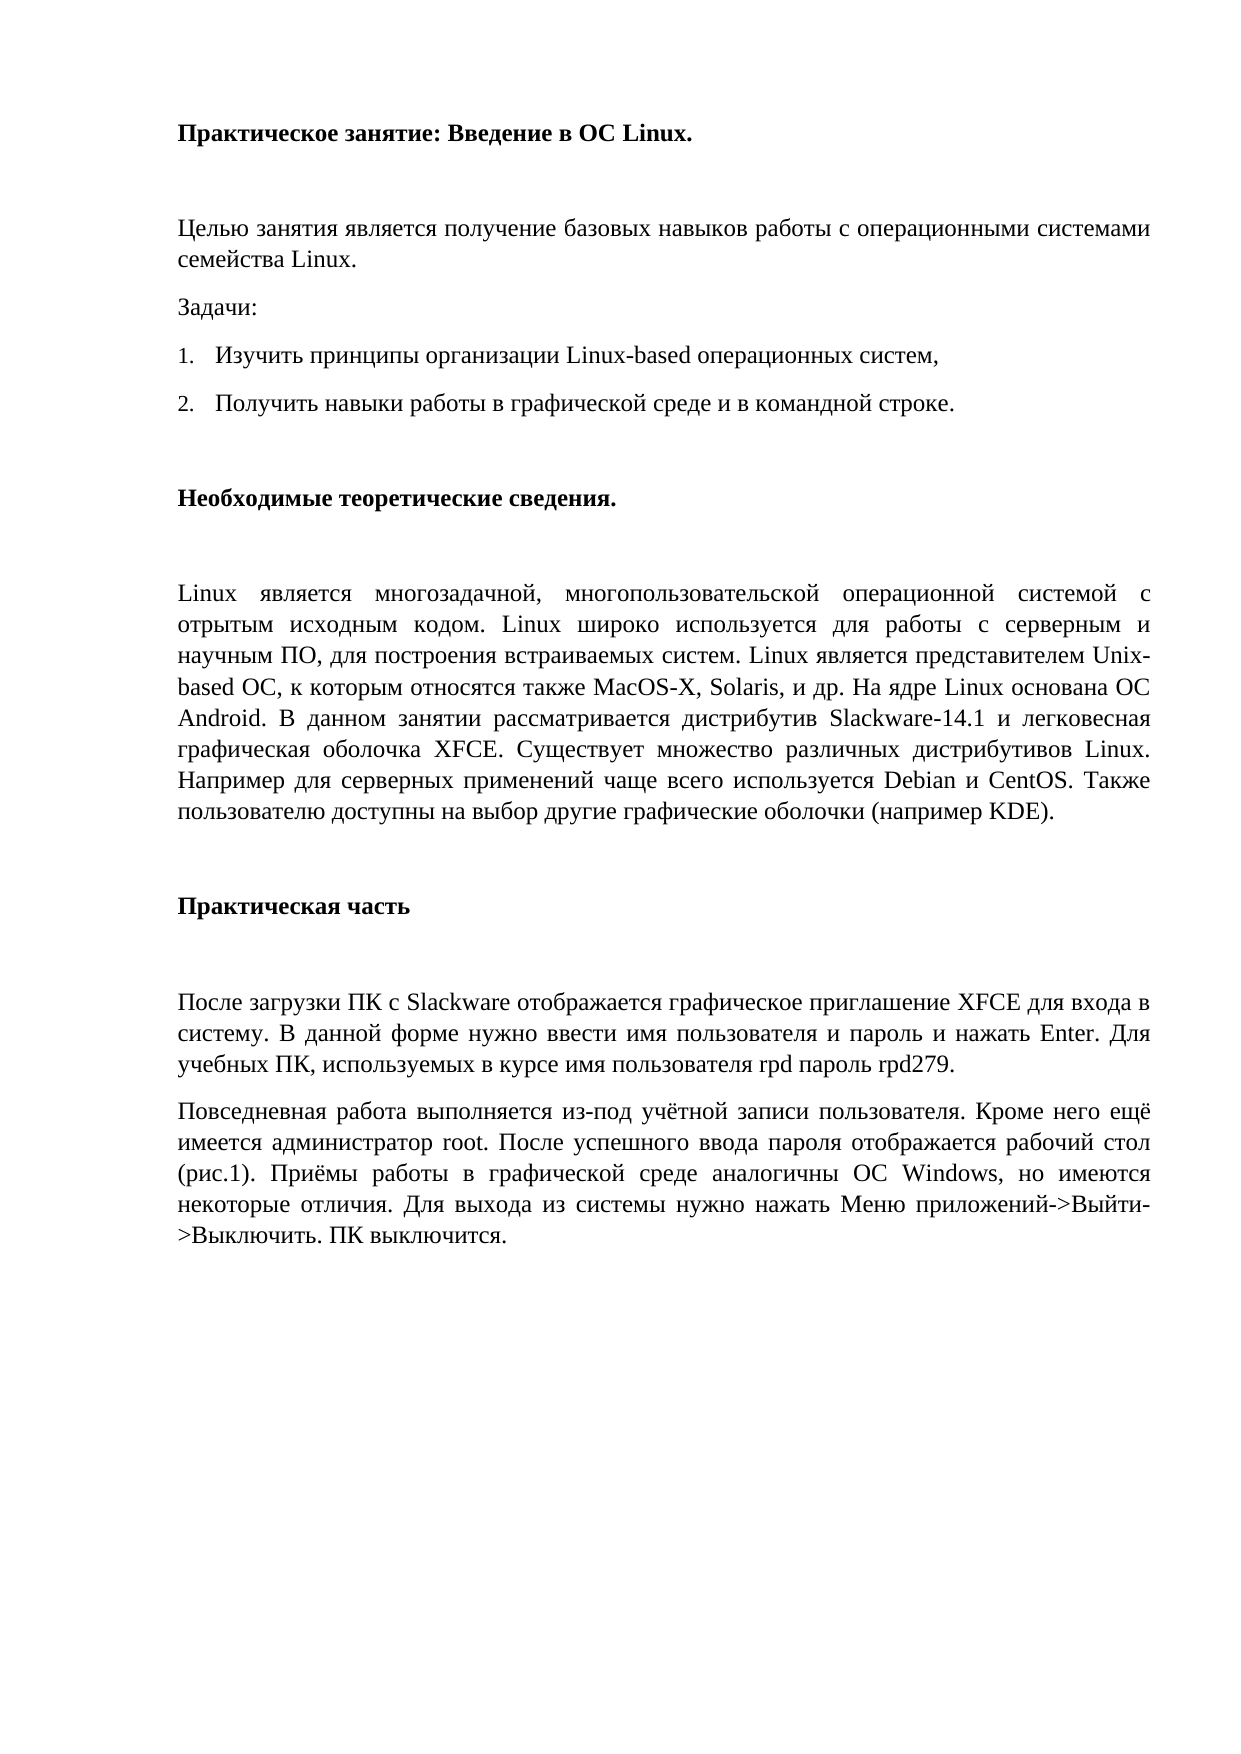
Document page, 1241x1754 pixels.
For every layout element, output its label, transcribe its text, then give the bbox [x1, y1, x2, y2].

text Необходимые теоретические сведения. [177, 483, 1152, 512]
text Практическое занятие: Введение в ОС Linux. [177, 118, 1152, 147]
text Задачи: [177, 292, 1152, 321]
text После загрузки ПК с Slackware отображается графическое приглашение XFCE для входа в систему. В данной форме нужно ввести имя пользователя и пароль и нажать Enter. Для учебных ПК, используемых в курсе имя пользователя rpd пароль rpd279. [177, 987, 1152, 1077]
list Изучить принципы организации Linux-based операционных систем, [177, 340, 1152, 369]
text Повседневная работа выполняется из-под учётной записи пользователя. Кроме него ещё имеется администратор root. После успешного ввода пароля отображается рабочий стол (рис.1). Приёмы работы в графической среде аналогичны ОС Windows, но имеются некоторые отличия. Для выхода из системы нужно нажать Меню приложений->Выйти->Выключить. ПК выключится. [177, 1096, 1152, 1249]
list Получить навыки работы в графической среде и в командной строке. [177, 388, 1152, 416]
text Практическая часть [177, 891, 1152, 920]
text Целью занятия является получение базовых навыков работы с операционными системами семейства Linux. [177, 213, 1152, 273]
text Linux является многозадачной, многопользовательской операционной системой с отрытым исходным кодом. Linux широко используется для работы с серверным и научным ПО, для построения встраиваемых систем. Linux является представителем Unix-based ОС, к которым относятся также MacOS-X, Solaris, и др. На ядре Linux основана ОС Android. В данном занятии рассматривается дистрибутив Slackware-14.1 и легковесная графическая оболочка XFCE. Существует множество различных дистрибутивов Linux. Например для серверных применений чаще всего используется Debian и CentOS. Также пользователю доступны на выбор другие графические оболочки (например KDE). [177, 578, 1152, 824]
